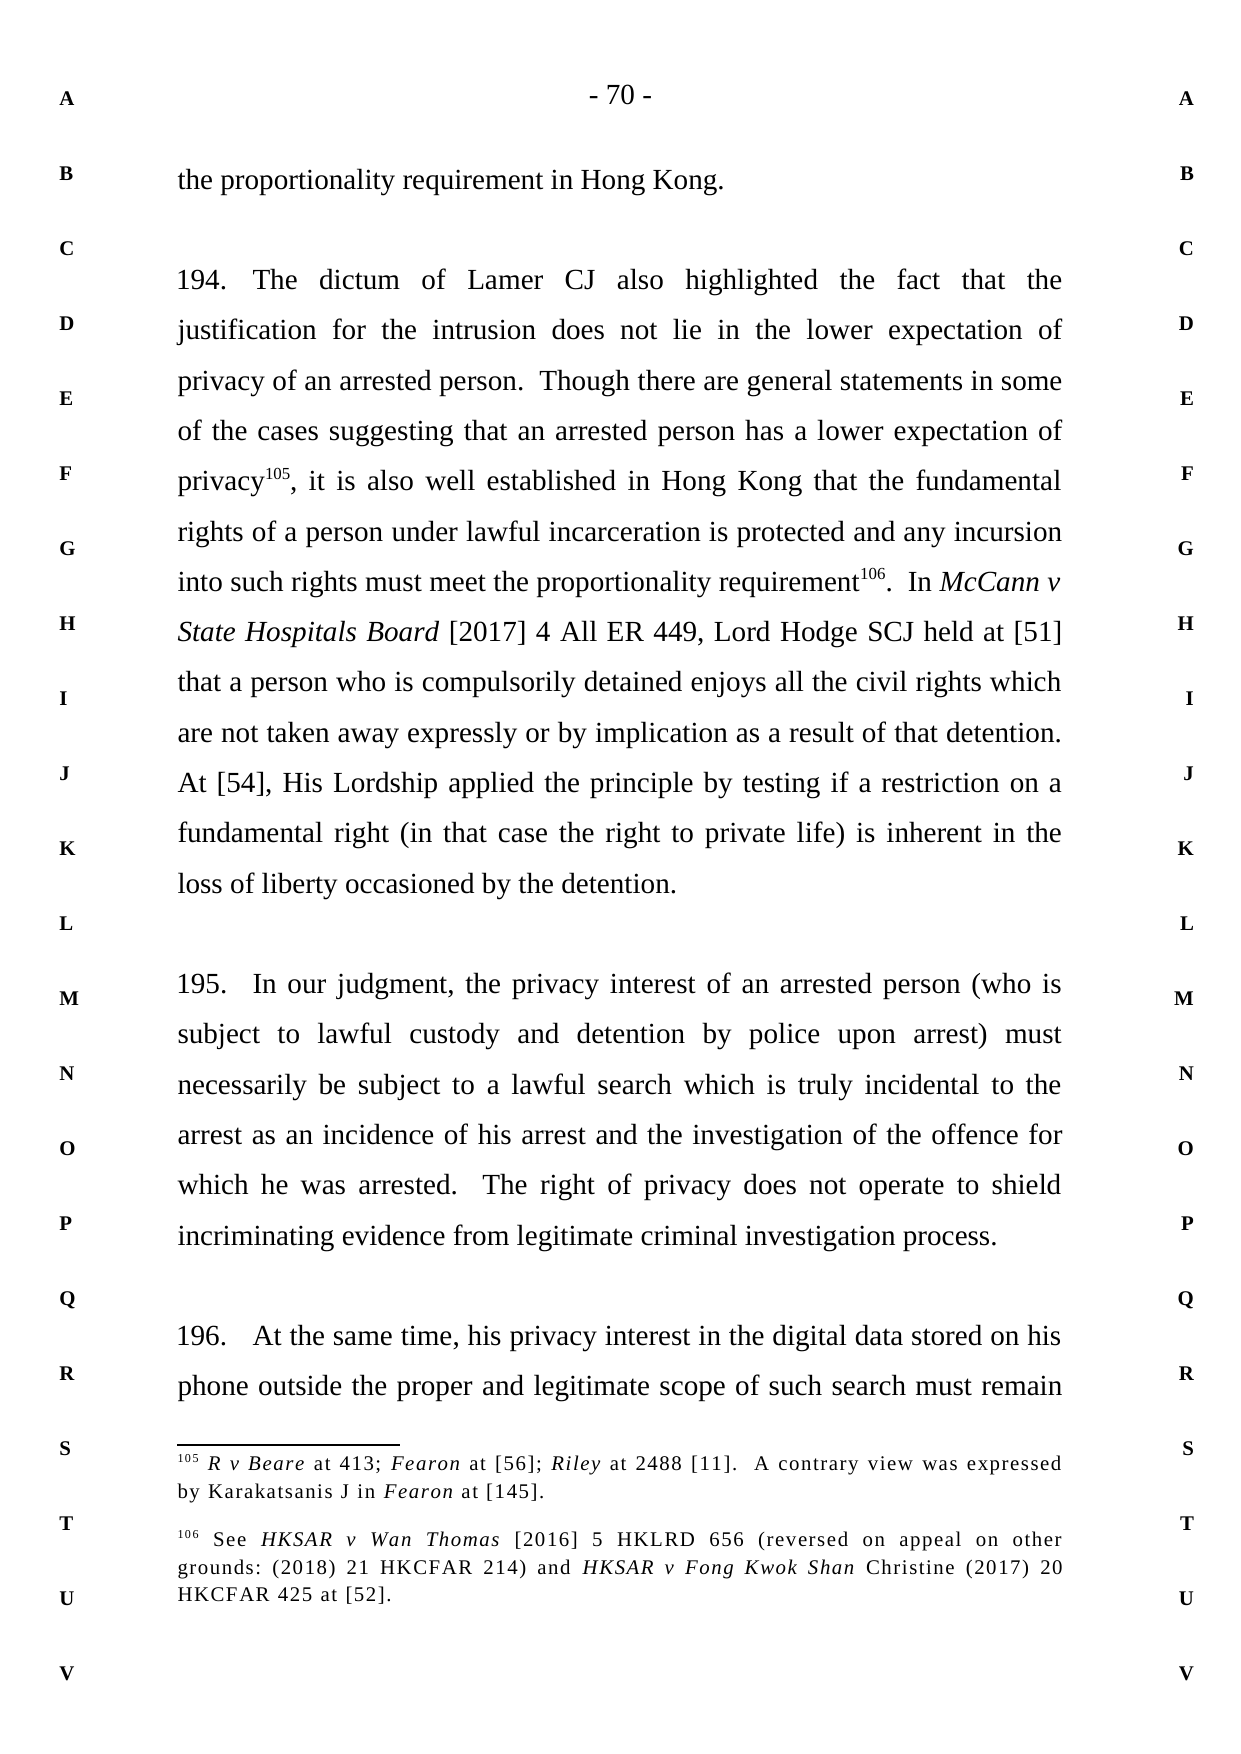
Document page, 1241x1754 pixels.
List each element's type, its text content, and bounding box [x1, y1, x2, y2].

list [176, 1318, 1063, 1402]
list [176, 162, 1063, 195]
list In our judgment, the privacy interest of an arrested person (who is subject to lawful custody and detention by police upon arrest) must necessarily be subject to a lawful search which is truly incidental to the arrest as an incidence of his arrest and the investigation of the offence for which he was arrested. The right of privacy does not operate to shield incriminating evidence from legitimate criminal investigation process. [176, 966, 1063, 1251]
list The dictum of Lamer CJ also highlighted the fact that the justification for the intrusion does not lie in the lower expectation of privacy of an arrested person. Though there are general statements in some of the cases suggesting that an arrested person has a lower expectation of privacy, it is also well established in Hong Kong that the fundamental rights of a person under lawful incarceration is protected and any incursion into such rights must meet the proportionality requirement. In McCann v State Hospitals Board [2017] 4 All ER 449, Lord Hodge SCJ held at [51] that a person who is compulsorily detained enjoys all the civil rights which are not taken away expressly or by implication as a result of that detention. At [54], His Lordship applied the principle by testing if a restriction on a fundamental right (in that case the right to private life) is inherent in the loss of liberty occasioned by the detention. [176, 262, 1063, 899]
